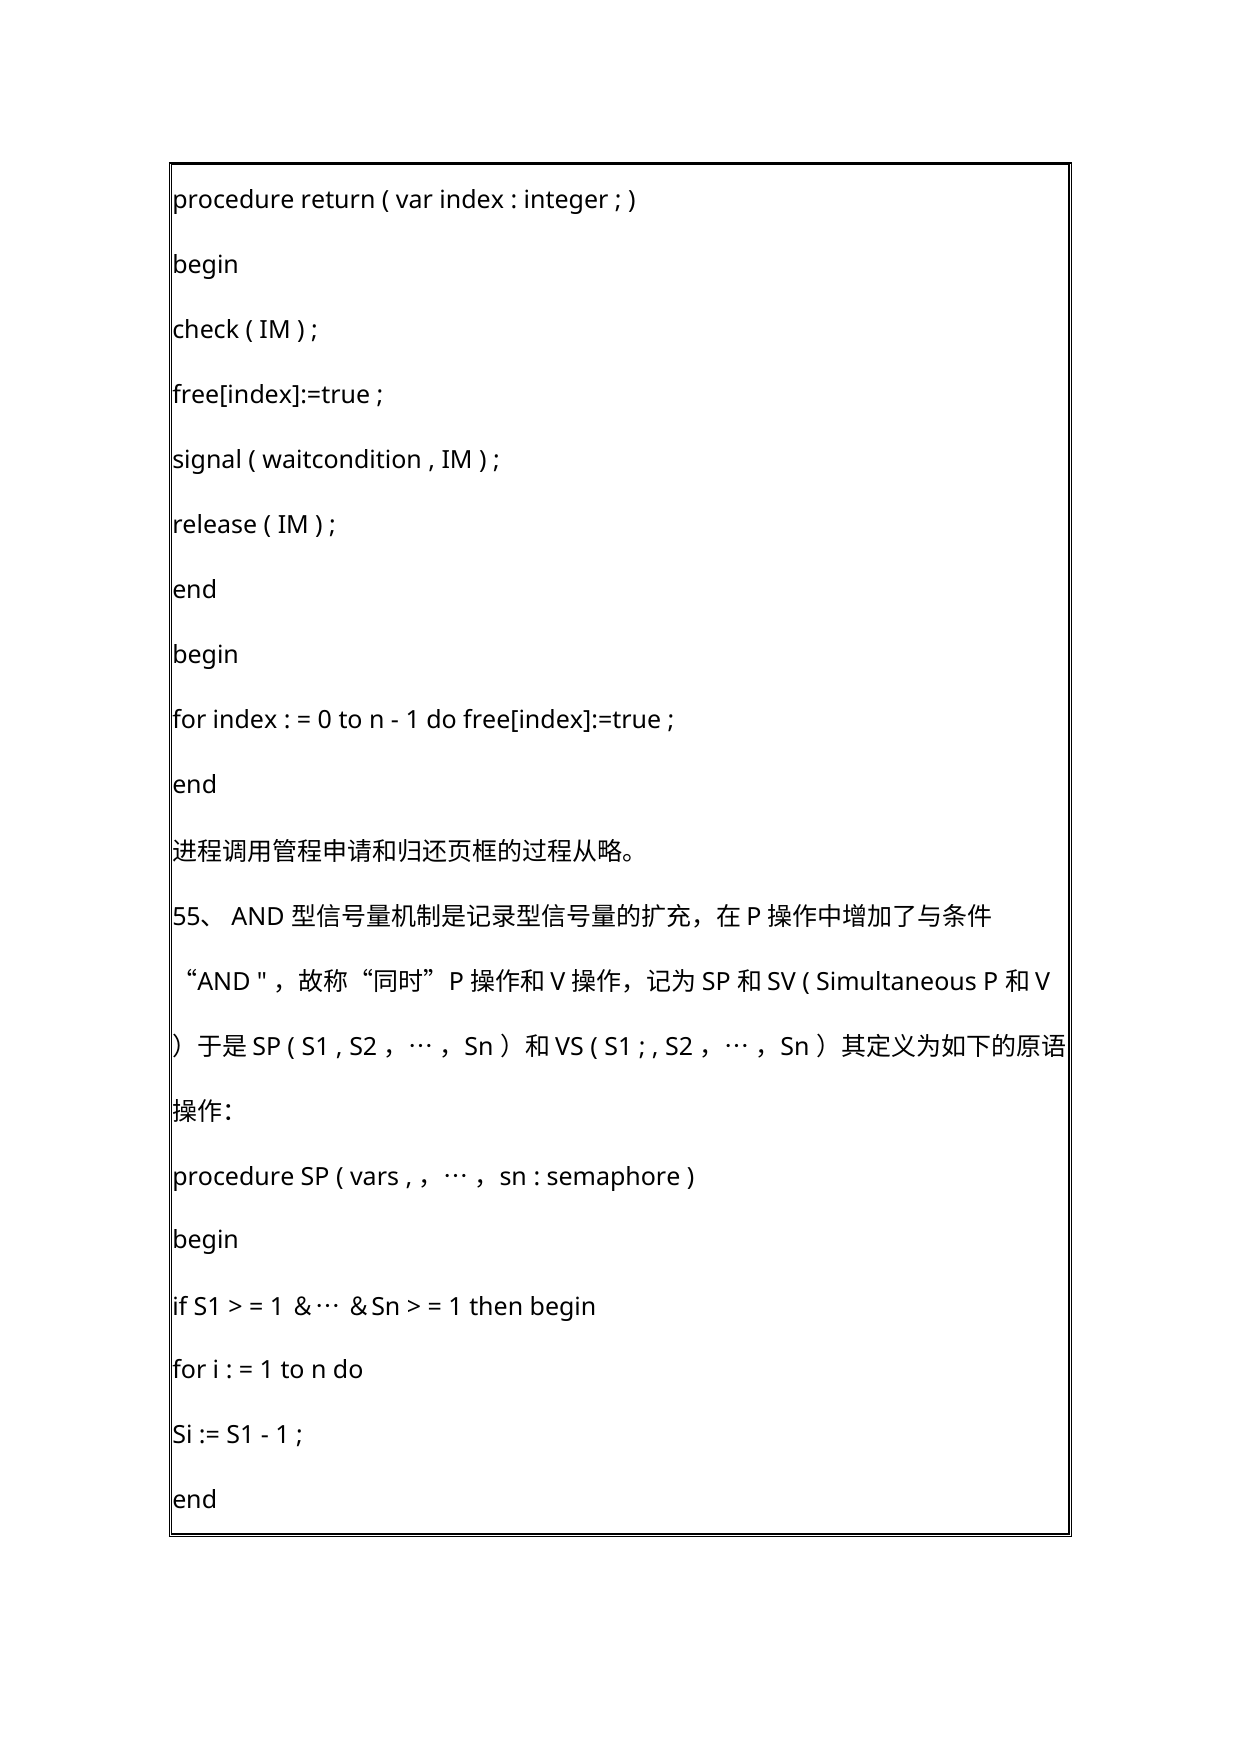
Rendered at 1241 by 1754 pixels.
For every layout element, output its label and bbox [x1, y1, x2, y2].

table_cell [172, 165, 1068, 1533]
